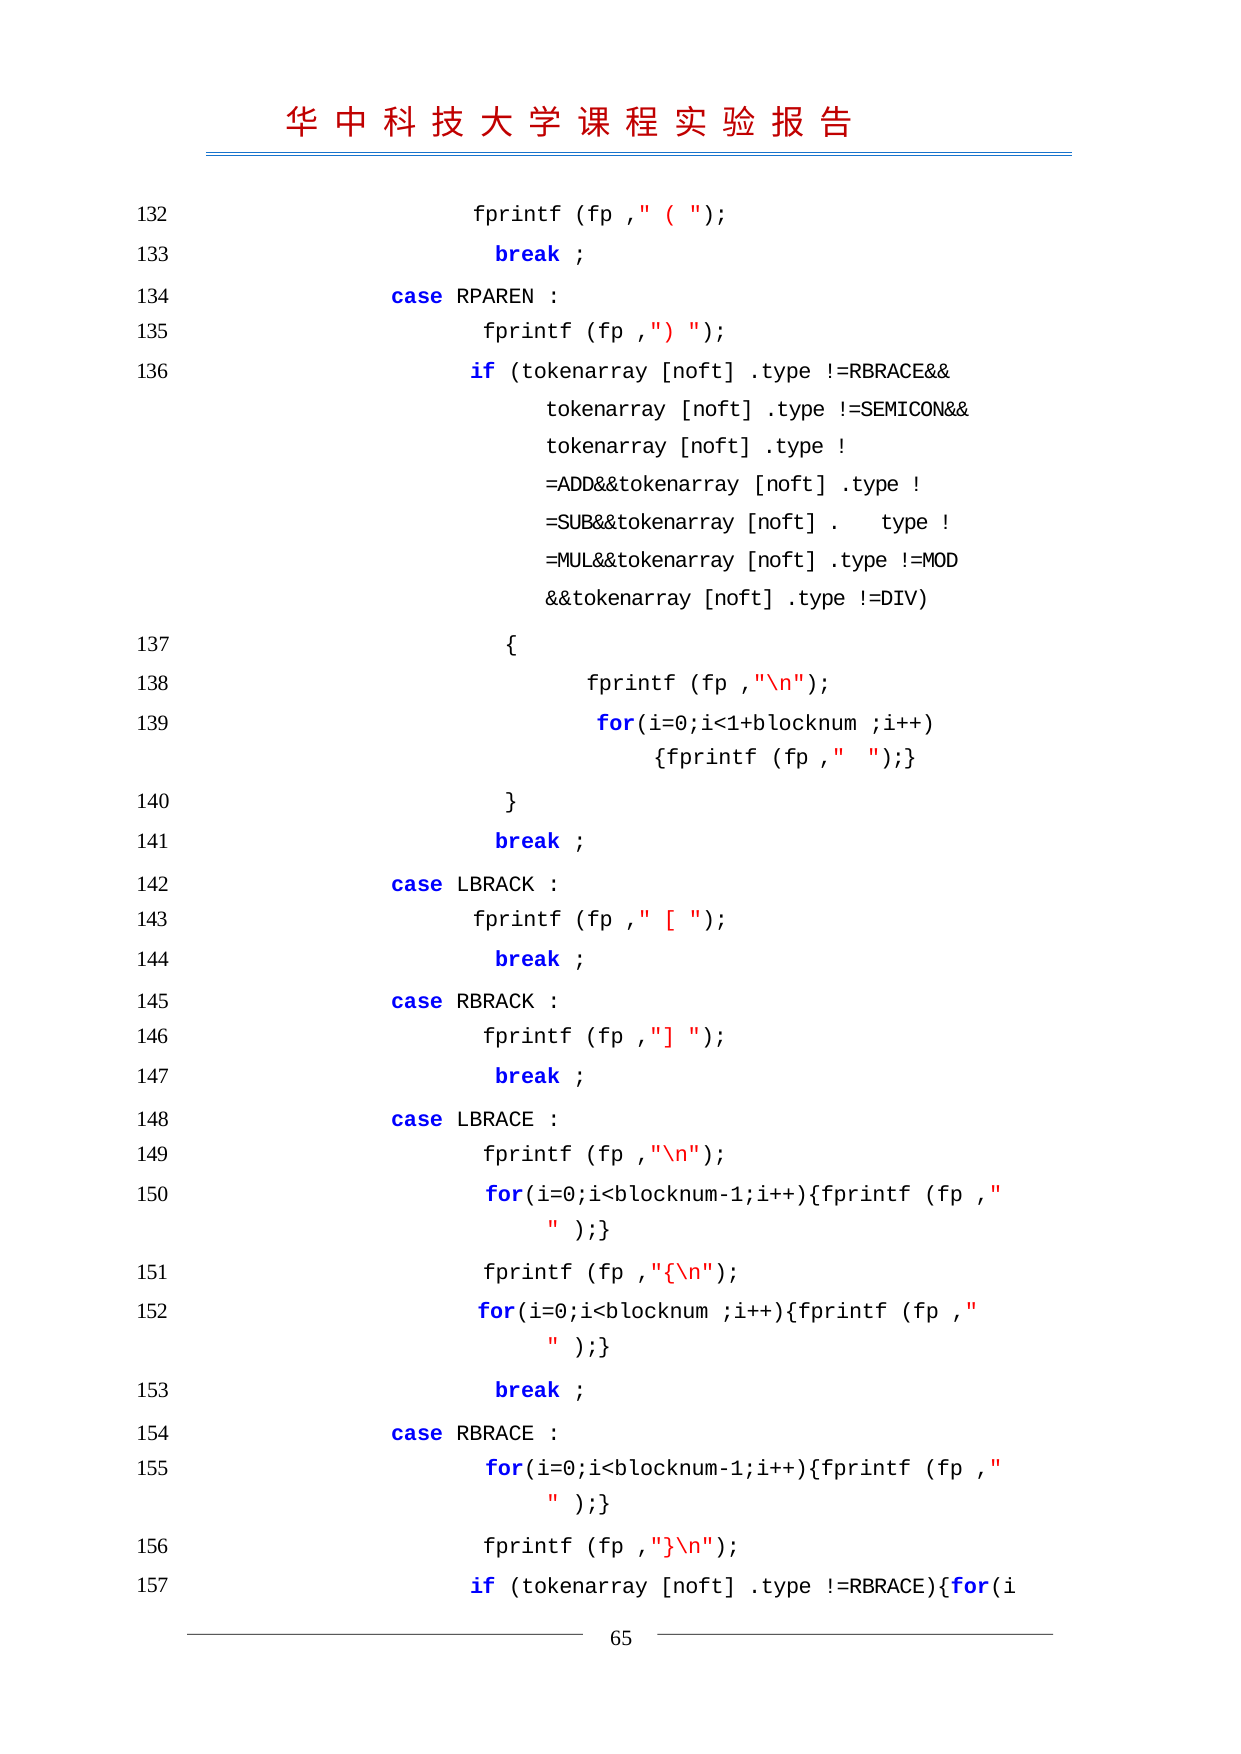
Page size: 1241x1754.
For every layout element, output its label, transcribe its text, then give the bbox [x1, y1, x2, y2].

text 143 fprintf (fp ," [ "); [136, 906, 1054, 935]
text 157 if (tokenarray [noft] .type !=RBRACE){for(i [136, 1573, 1054, 1602]
text 135 fprintf (fp ,") "); [136, 319, 1054, 348]
text 145 case RBRACK : [136, 992, 1054, 1013]
text 149 fprintf (fp ,"\n"); [136, 1142, 1054, 1171]
text 151 fprintf (fp ,"{\n"); [136, 1259, 1054, 1288]
text 155 for(i=0;i<blocknum-1;i++){fprintf (fp ," " );} [136, 1455, 1040, 1517]
text 150 for(i=0;i<blocknum-1;i++){fprintf (fp ," " );} [136, 1181, 1040, 1243]
text 154 case RBRACE : [136, 1424, 1054, 1445]
text 144 break ; [136, 945, 1054, 974]
text 148 case LBRACE : [136, 1110, 1054, 1131]
text 134 case RPAREN : [136, 287, 1054, 308]
text 156 fprintf (fp ,"}\n"); [136, 1534, 1054, 1563]
text 133 break ; [136, 240, 1054, 269]
text 136 if (tokenarray [noft] .type !=RBRACE&& tokenarray [noft] .type !=SEMICON&& tokenarray [noft] .type !=ADD&&tokenarray [noft] .type !=SUB&&tokenarray [noft] . type !=MUL&&tokenarray [noft] .type !=MOD &&tokenarray [noft] .type !=DIV) [136, 358, 1041, 612]
text 153 break ; [136, 1377, 1054, 1406]
text 华 中 科 技 大 学 课 程 实 验 报 告 [285, 98, 1054, 143]
text 132 fprintf (fp ," ( "); [136, 201, 1054, 230]
text 137 { [136, 632, 1054, 661]
text 141 break ; [136, 827, 1054, 857]
text 140 } [136, 788, 1054, 818]
text 146 fprintf (fp ,"] "); [136, 1024, 1054, 1053]
text 138 fprintf (fp ,"\n"); [136, 671, 1054, 700]
text 147 break ; [136, 1063, 1054, 1092]
text 142 case LBRACK : [136, 874, 1054, 896]
text 139 for(i=0;i<1+blocknum ;i++){fprintf (fp ," ");} [136, 710, 1039, 771]
text 152 for(i=0;i<blocknum ;i++){fprintf (fp ," " );} [136, 1298, 1040, 1360]
